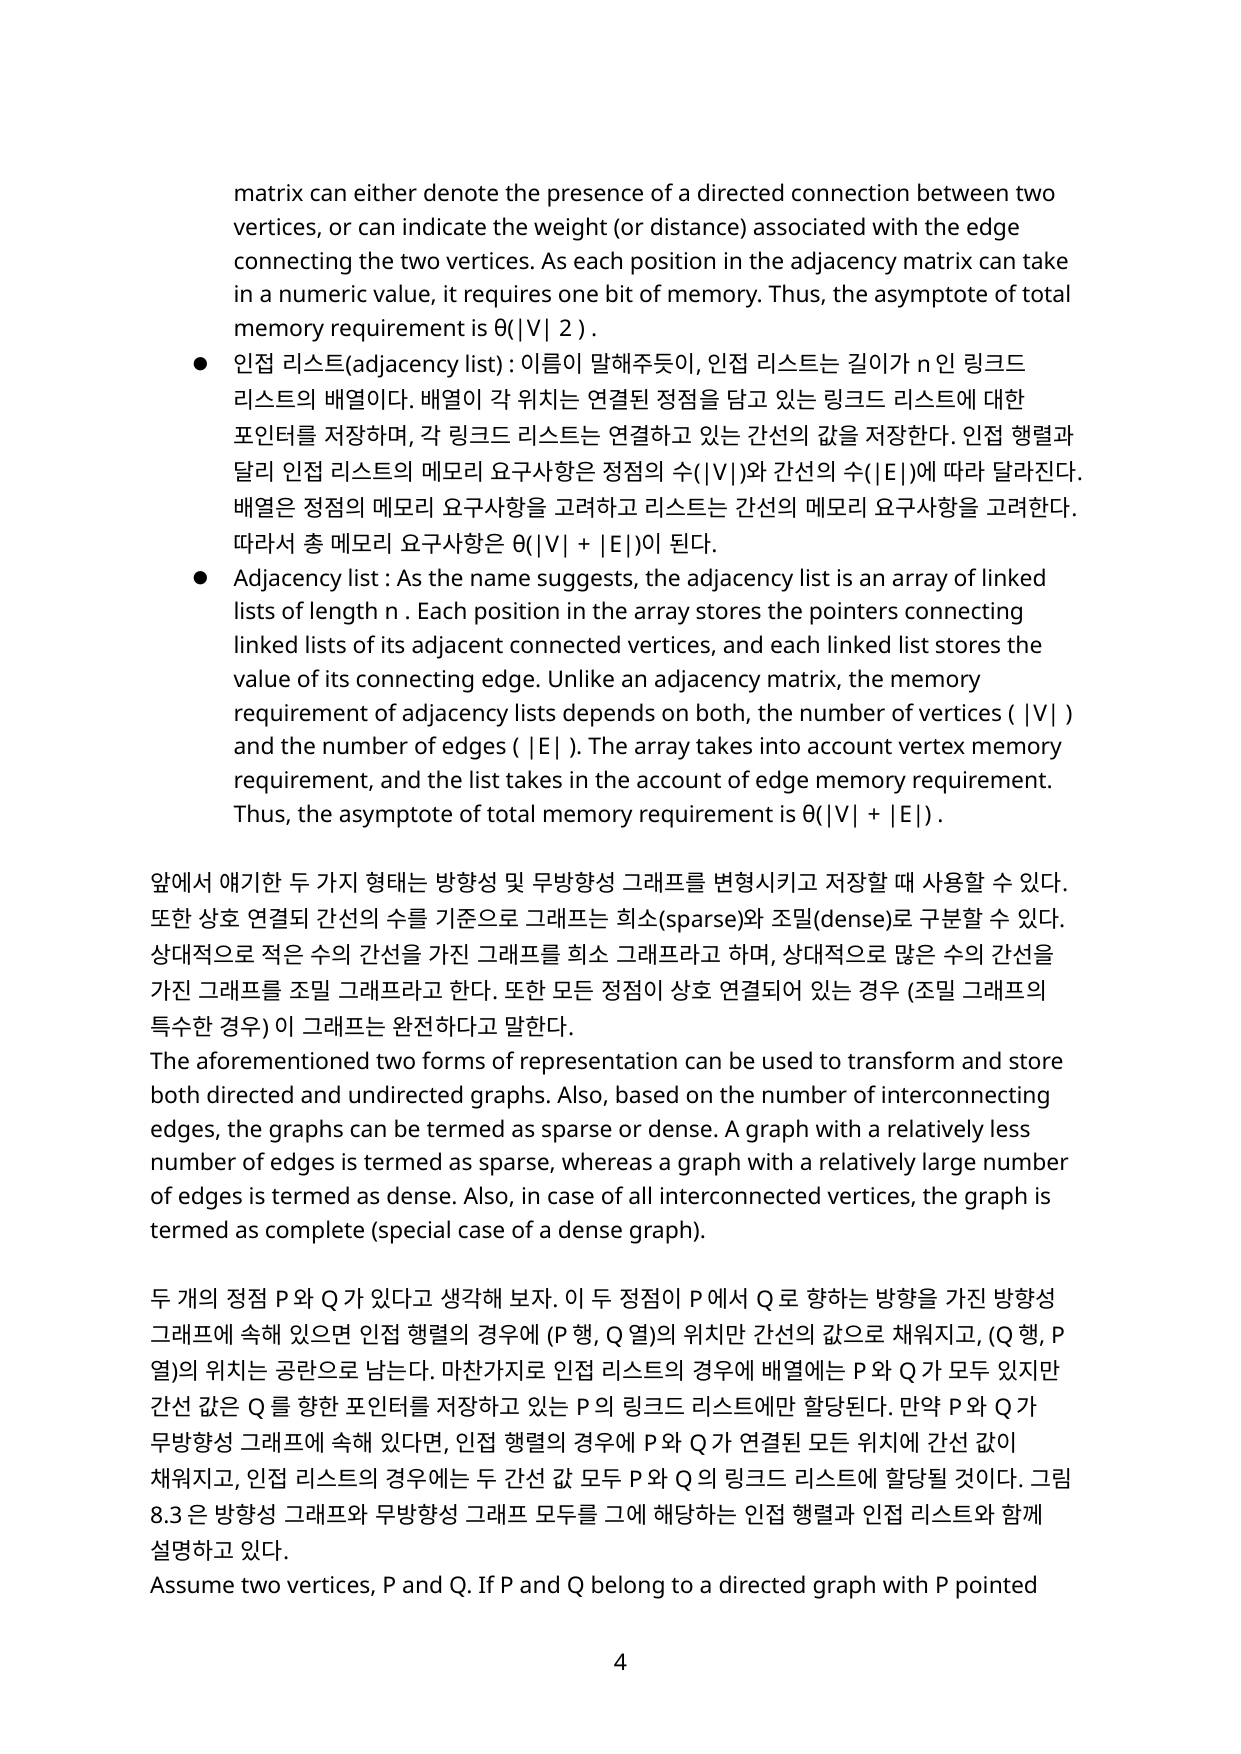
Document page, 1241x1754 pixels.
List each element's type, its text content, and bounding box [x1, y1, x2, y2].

text 앞에서 얘기한 두 가지 형태는 방향성 및 무방향성 그래프를 변형시키고 저장할 때 사용할 수 있다. 또한 상호 연결되 간선의 수를 기준으로 그래프는 희소(sparse)와 조밀(dense)로 구분할 수 있다. 상대적으로 적은 수의 간선을 가진 그래프를 희소 그래프라고 하며, 상대적으로 많은 수의 간선을 가진 그래프를 조밀 그래프라고 한다. 또한 모든 정점이 상호 연결되어 있는 경우 (조밀 그래프의 특수한 경우) 이 그래프는 완전하다고 말한다. [150, 865, 1090, 1042]
text The aforementioned two forms of representation can be used to transform and store both directed and undirected graphs. Also, based on the number of interconnecting edges, the graphs can be termed as sparse or dense. A graph with a relatively less number of edges is termed as sparse, whereas a graph with a relatively large number of edges is termed as dense. Also, in case of all interconnected vertices, the graph is termed as complete (special case of a dense graph). [150, 1045, 1090, 1245]
list Adjacency list : As the name suggests, the adjacency list is an array of linked lists of length n . Each position in the array stores the pointers connecting linked lists of its adjacent connected vertices, and each linked list stores the value of its connecting edge. Unlike an adjacency matrix, the memory requirement of adjacency lists depends on both, the number of vertices ( |V| ) and the number of edges ( |E| ). The array takes into account vertex memory requirement, and the list takes in the account of edge memory requirement. Thus, the asymptote of total memory requirement is θ(|V| + |E|) . [192, 562, 1090, 829]
text 두 개의 정점 P와 Q가 있다고 생각해 보자. 이 두 정점이 P에서 Q로 향하는 방향을 가진 방향성 그래프에 속해 있으면 인접 행렬의 경우에 (P행, Q열)의 위치만 간선의 값으로 채워지고, (Q행, P열)의 위치는 공란으로 남는다. 마찬가지로 인접 리스트의 경우에 배열에는 P와 Q가 모두 있지만 간선 값은 Q를 향한 포인터를 저장하고 있는 P의 링크드 리스트에만 할당된다. 만약 P와 Q가 무방향성 그래프에 속해 있다면, 인접 행렬의 경우에 P와 Q가 연결된 모든 위치에 간선 값이 채워지고, 인접 리스트의 경우에는 두 간선 값 모두 P와 Q의 링크드 리스트에 할당될 것이다. 그림 8.3은 방향성 그래프와 무방향성 그래프 모두를 그에 해당하는 인접 행렬과 인접 리스트와 함께 설명하고 있다. [150, 1281, 1090, 1566]
list 인접 리스트(adjacency list) : 이름이 말해주듯이, 인접 리스트는 길이가 n인 링크드 리스트의 배열이다. 배열이 각 위치는 연결된 정점을 담고 있는 링크드 리스트에 대한 포인터를 저장하며, 각 링크드 리스트는 연결하고 있는 간선의 값을 저장한다. 인접 행렬과 달리 인접 리스트의 메모리 요구사항은 정점의 수(|V|)와 간선의 수(|E|)에 따라 달라진다. 배열은 정점의 메모리 요구사항을 고려하고 리스트는 간선의 메모리 요구사항을 고려한다. 따라서 총 메모리 요구사항은 θ(|V| + |E|)이 된다. [192, 346, 1090, 559]
